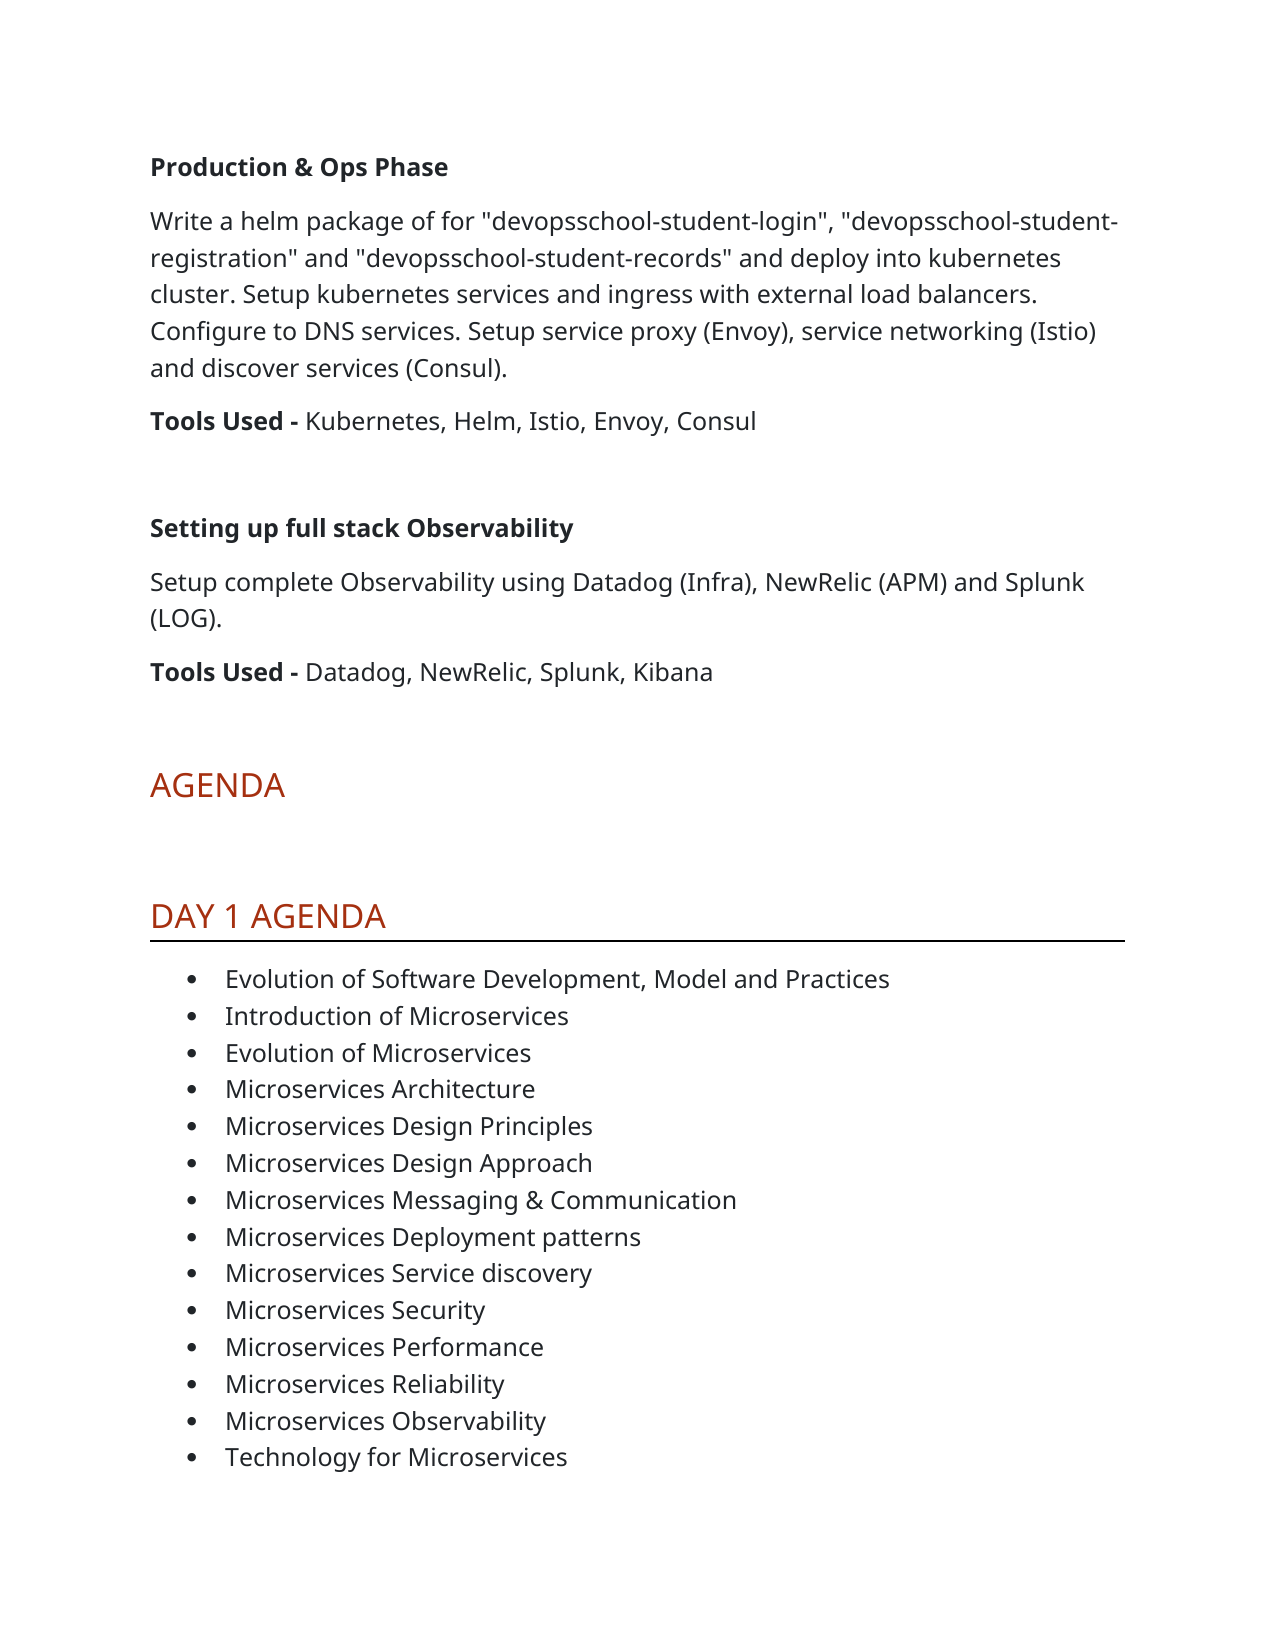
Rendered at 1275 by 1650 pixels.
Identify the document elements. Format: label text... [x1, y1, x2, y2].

list Microservices Reliability [187, 1366, 1125, 1400]
text Tools Used - Datadog, NewRelic, Splunk, Kibana [150, 654, 1125, 688]
list Evolution of Software Development, Model and Practices [187, 962, 1125, 996]
list Technology for Microservices [187, 1440, 1125, 1474]
text Tools Used - Kubernetes, Helm, Istio, Envoy, Consul [150, 404, 1125, 438]
list Microservices Service discovery [187, 1256, 1125, 1290]
list Microservices Performance [187, 1329, 1125, 1364]
list Microservices Design Approach [187, 1146, 1125, 1180]
text Day 1 Agenda [150, 893, 1125, 940]
list Microservices Messaging & Communication [187, 1182, 1125, 1217]
list Evolution of Microservices [187, 1035, 1125, 1069]
text Production & Ops Phase [150, 150, 1125, 184]
list Microservices Security [187, 1293, 1125, 1327]
text Setup complete Observability using Datadog (Infra), NewRelic (APM) and Splunk (LOG). [150, 564, 1125, 635]
text Setting up full stack Observability [150, 511, 1125, 545]
text Agenda [150, 761, 1125, 807]
list Microservices Design Principles [187, 1109, 1125, 1143]
text Write a helm package of for "devopsschool-student-login", "devopsschool-student-registration" and "devopsschool-student-records" and deploy into kubernetes cluster. Setup kubernetes services and ingress with external load balancers. Configure to DNS services. Setup service proxy (Envoy), service networking (Istio) and discover services (Consul). [150, 203, 1125, 384]
list Introduction of Microservices [187, 999, 1125, 1033]
list Microservices Observability [187, 1403, 1125, 1437]
list Microservices Deployment patterns [187, 1219, 1125, 1253]
list Microservices Architecture [187, 1072, 1125, 1106]
